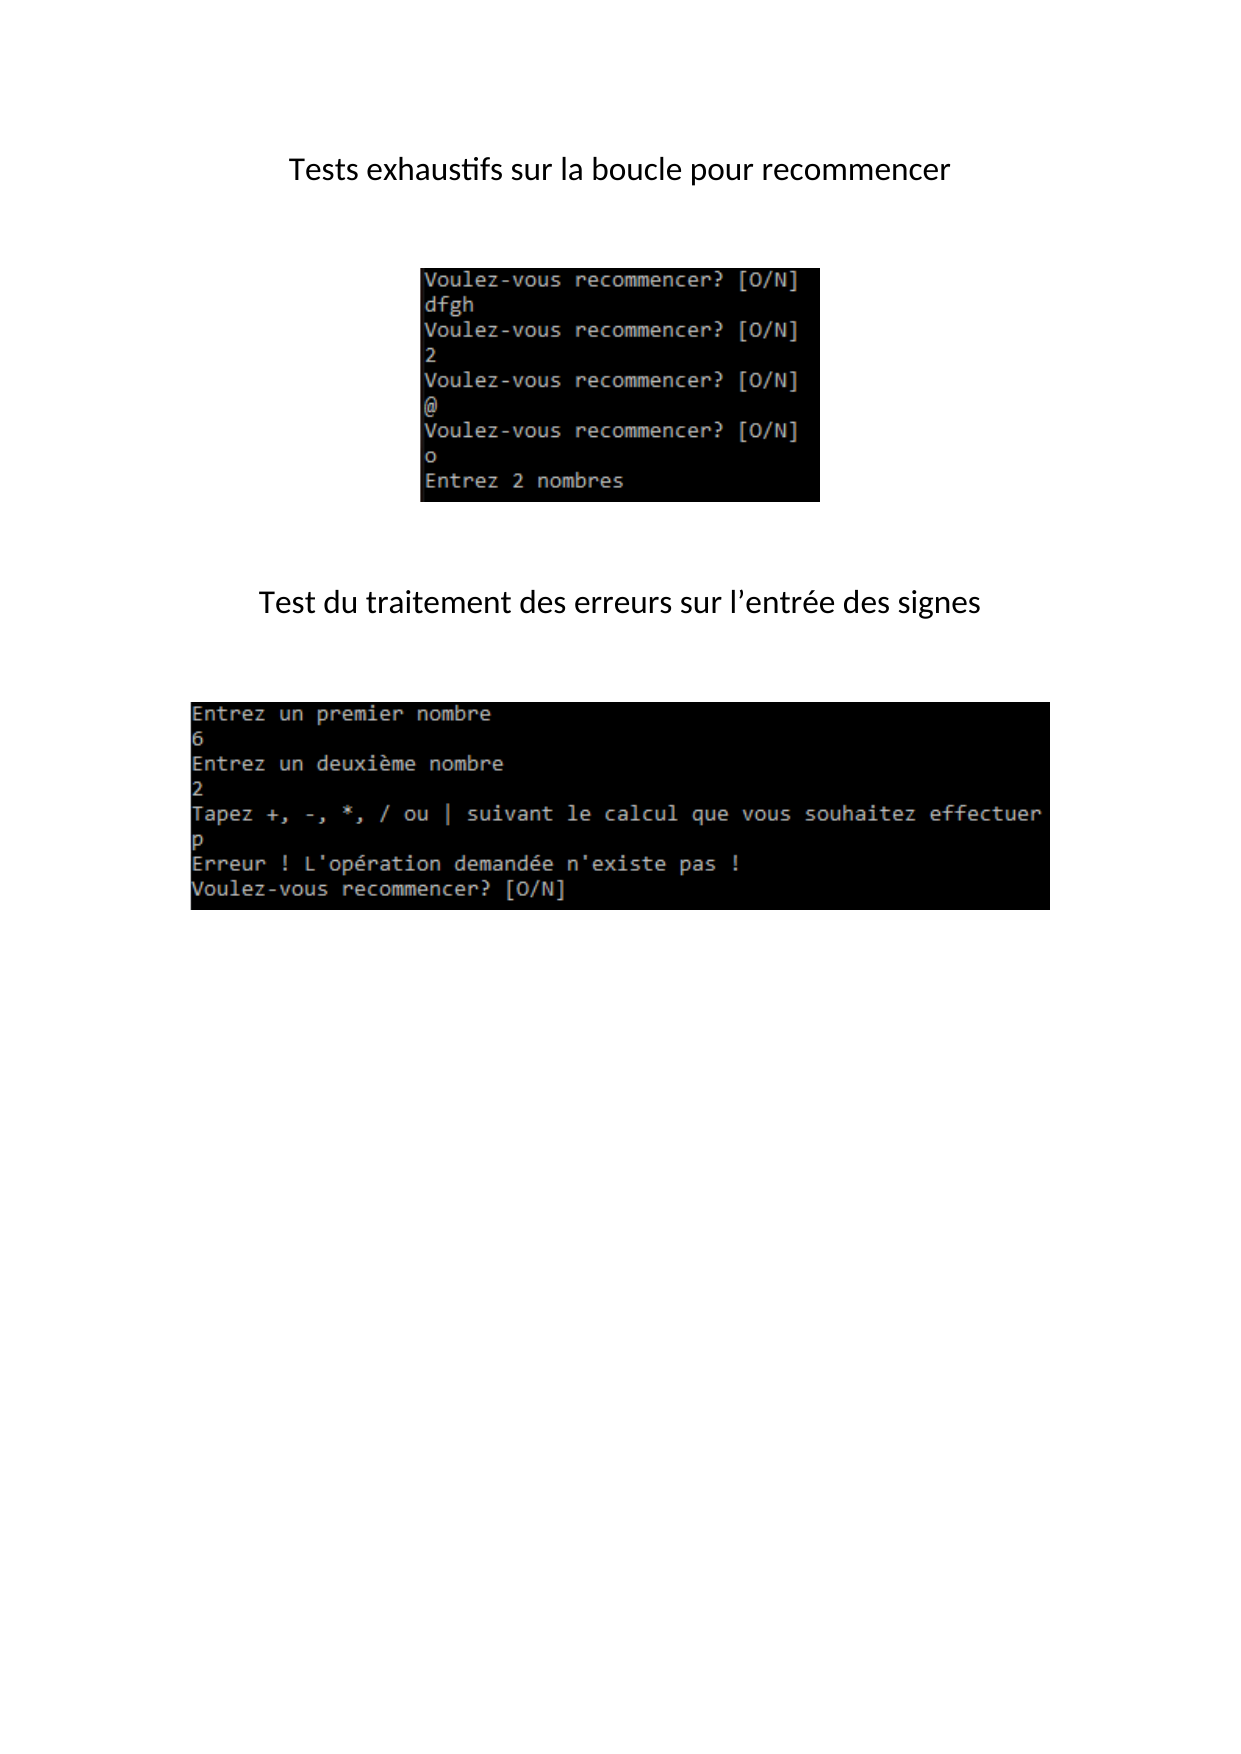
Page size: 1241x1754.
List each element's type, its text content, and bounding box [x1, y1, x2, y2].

text Test du traitement des erreurs sur l’entrée des signes [148, 581, 1093, 622]
text Tests exhaustifs sur la boucle pour recommencer [148, 148, 1093, 188]
picture [420, 268, 820, 502]
picture [190, 702, 1050, 910]
